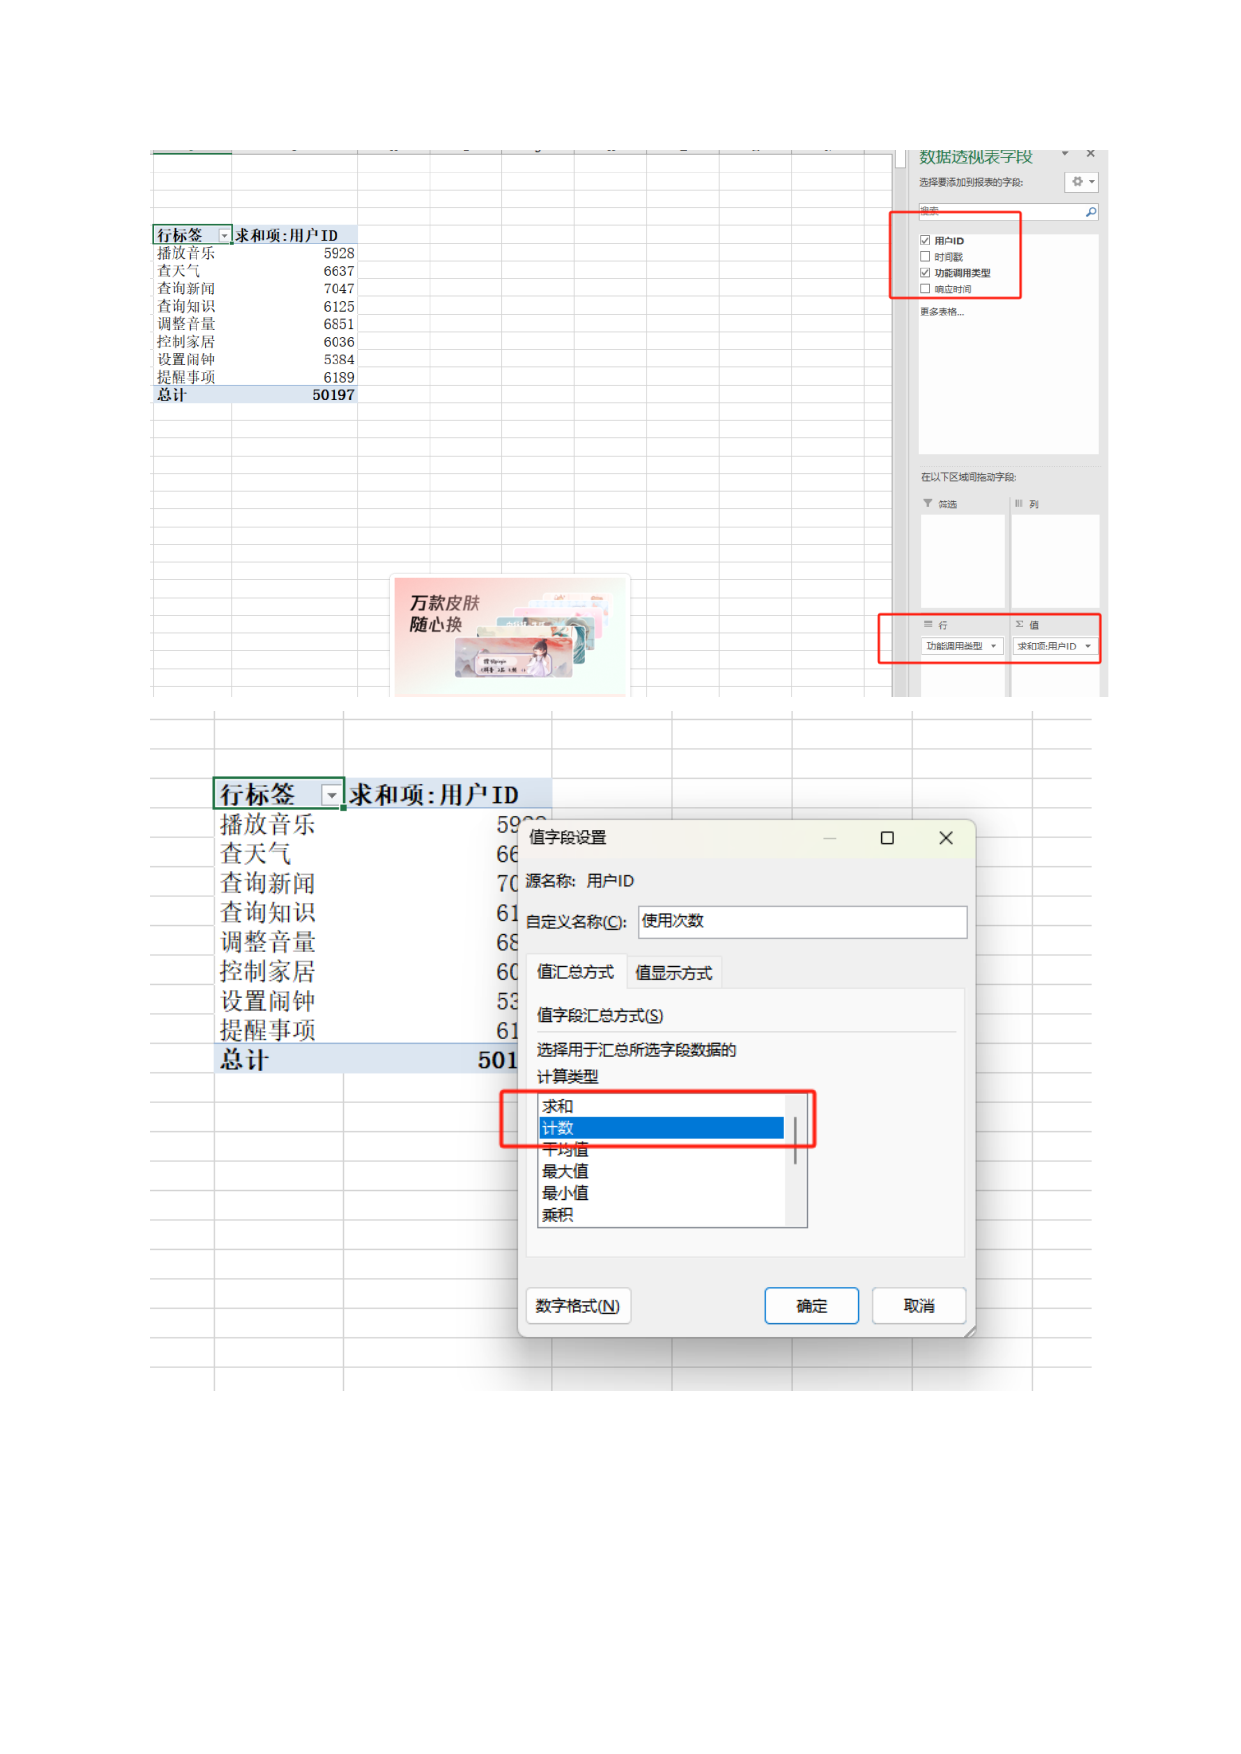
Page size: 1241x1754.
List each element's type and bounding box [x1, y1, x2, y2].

picture [150, 711, 1092, 1391]
picture [150, 150, 1109, 697]
